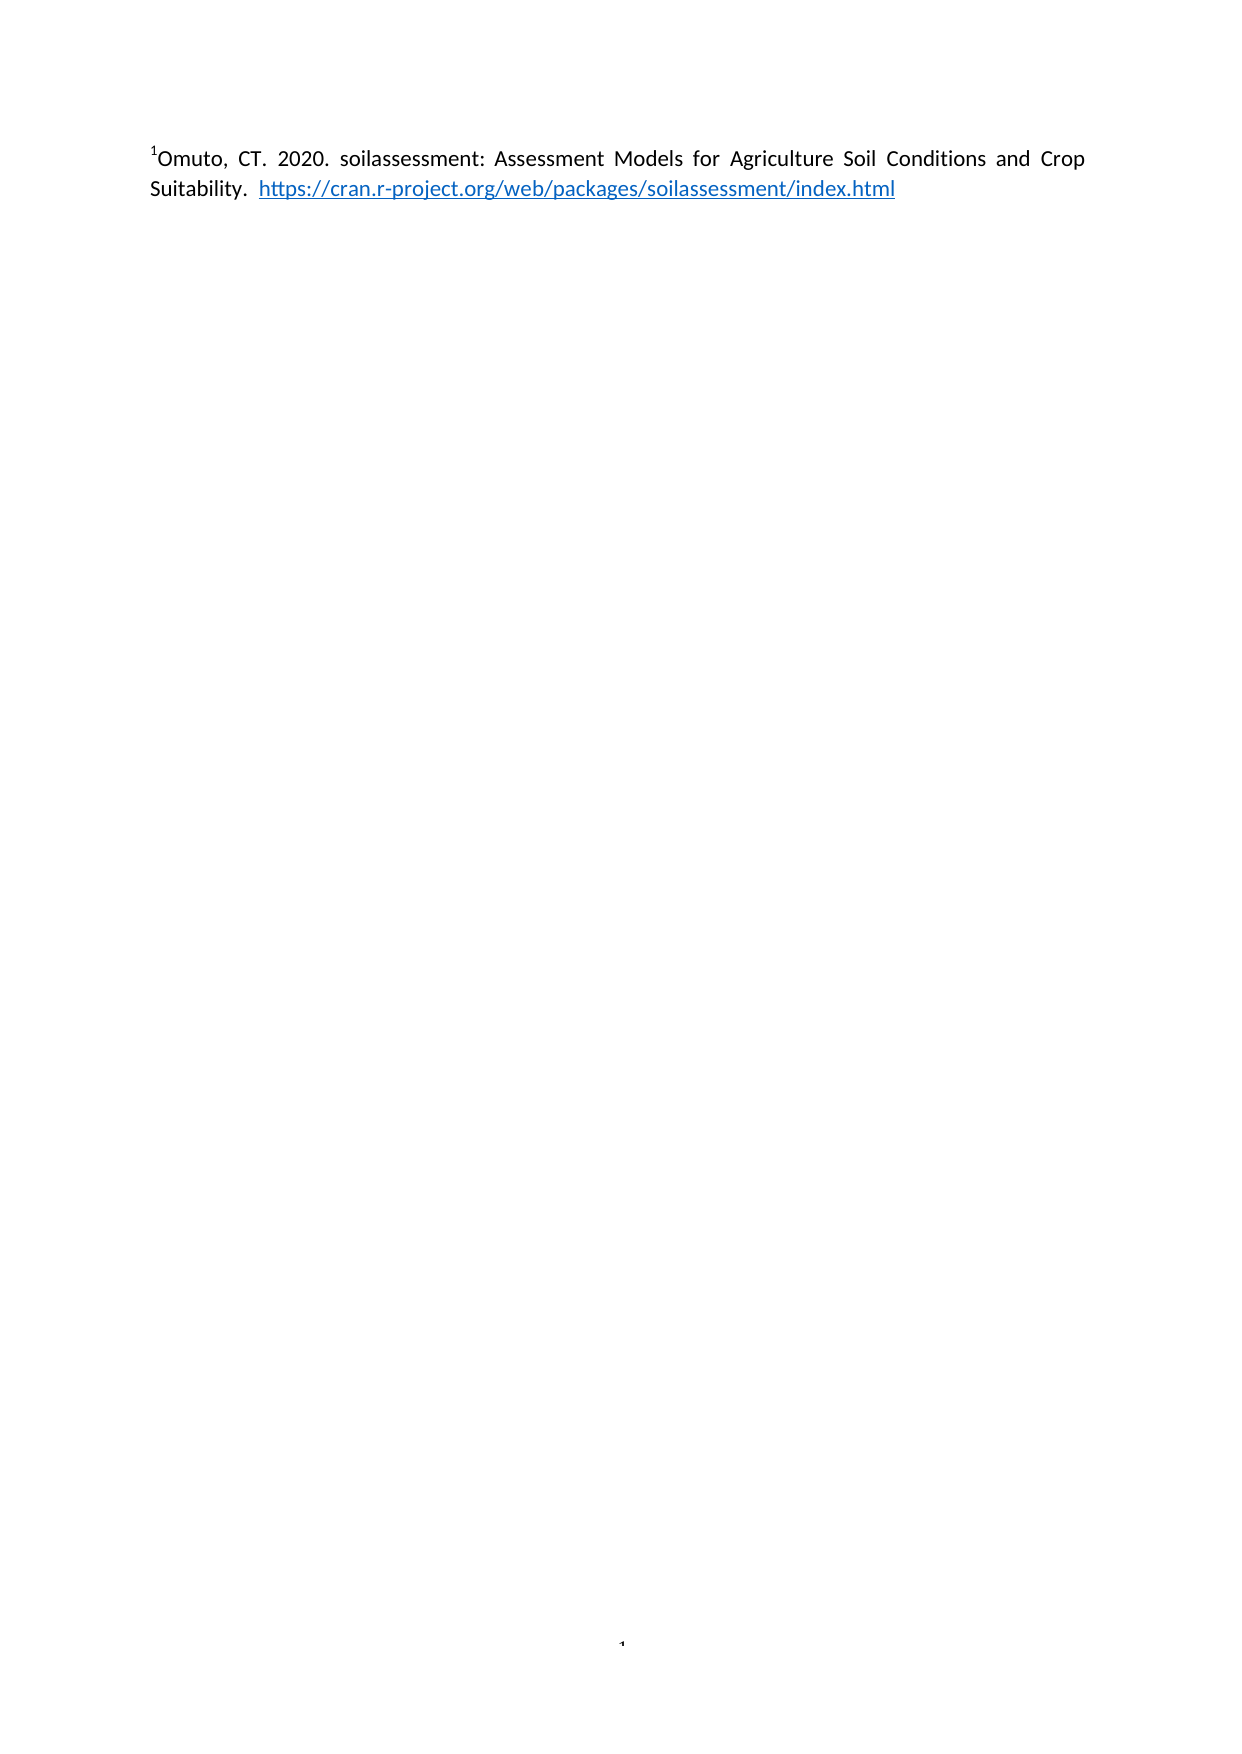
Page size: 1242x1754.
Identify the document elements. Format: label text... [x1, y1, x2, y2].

text Suitability. https://cran.r-project.org/web/packages/soilassessment/index.html [150, 174, 1102, 202]
text 1Omuto, CT. 2020. soilassessment: Assessment Models for Agriculture Soil Conditions and Crop [150, 142, 1102, 172]
